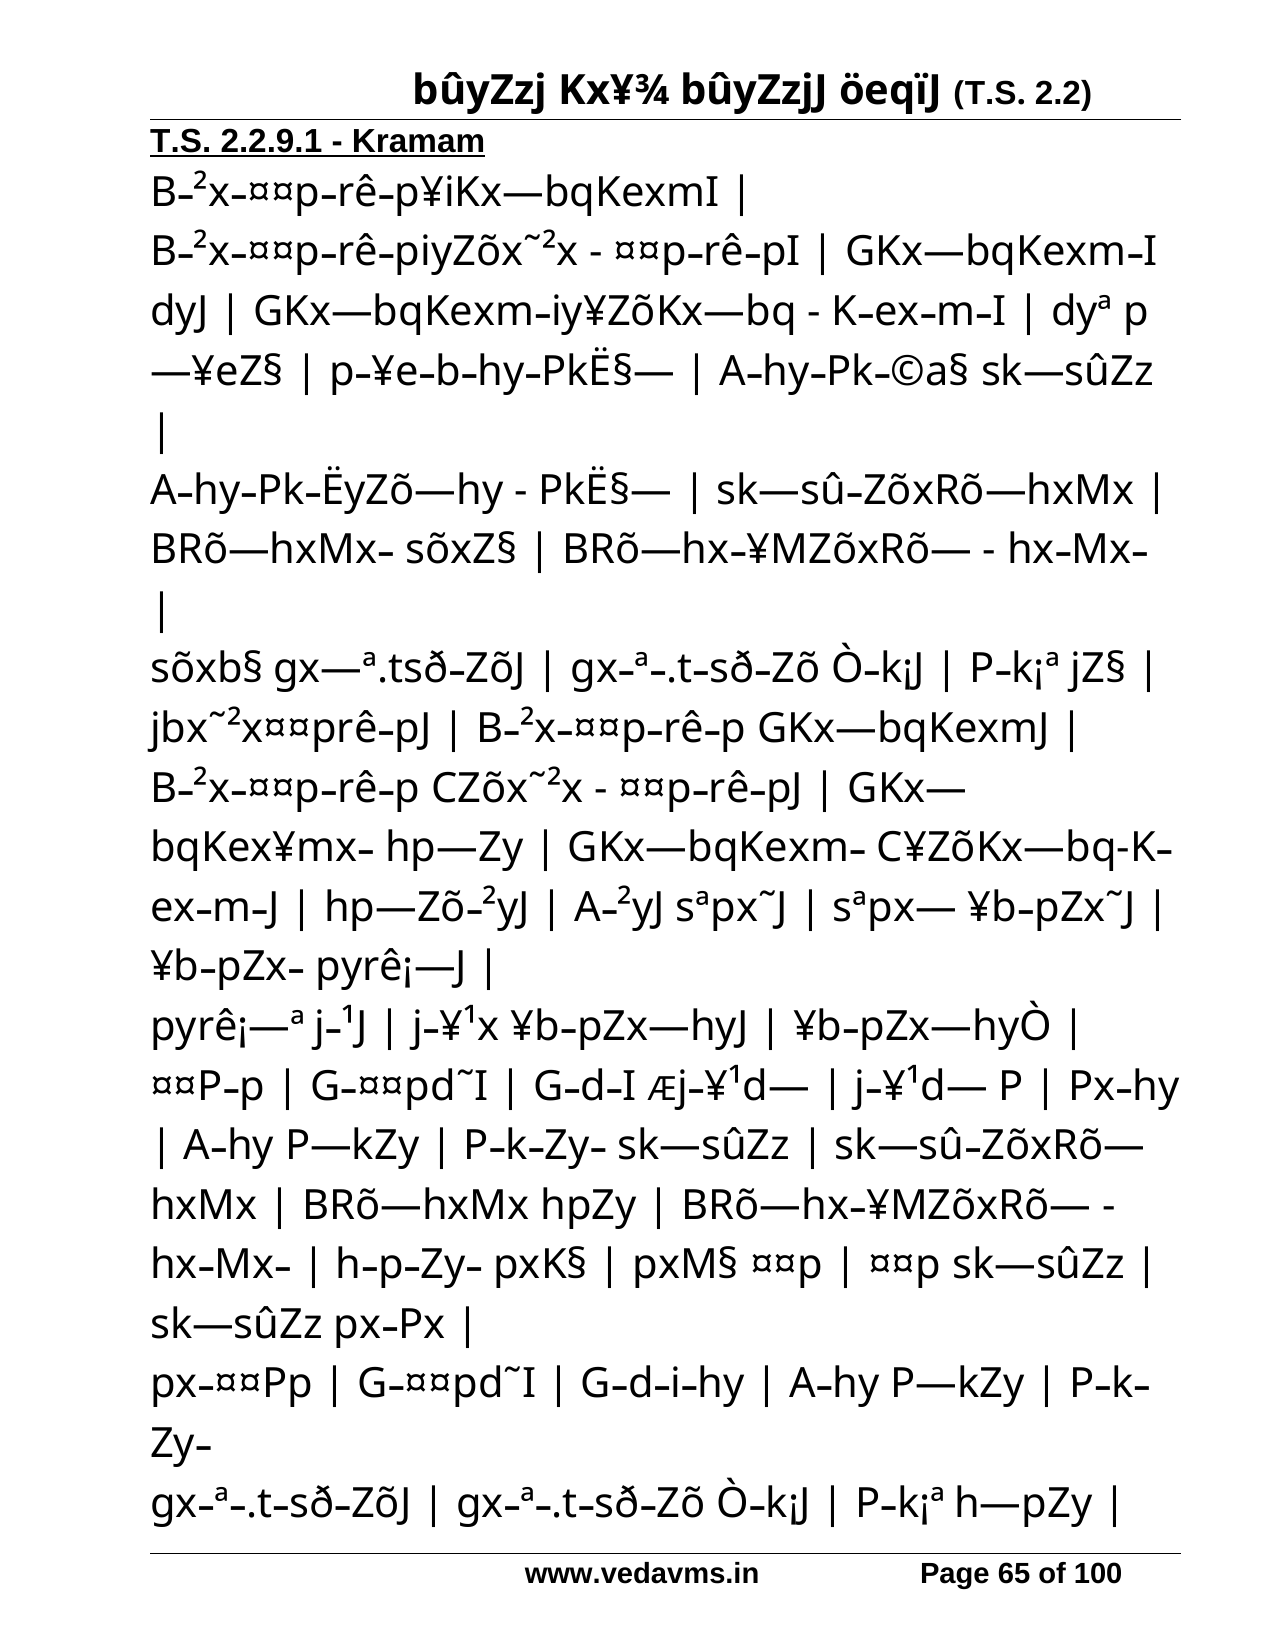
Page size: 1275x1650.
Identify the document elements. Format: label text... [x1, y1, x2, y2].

text gx–ª–.t–sð–ZõJ | gx–ª–.t–sð–Zõ Ò–k¡J | P–k¡ª h—pZy | [150, 1472, 1181, 1529]
text B–²x–¤¤p–rê–p CZõx˜²x - ¤¤p–rê–pJ | GKx—bqKex¥mx– hp—Zy | GKx—bqKexm– C¥ZõKx—bq-K–ex–m–J | hp—Zõ–²yJ | A–²yJ sªpx˜J | sªpx— ¥b–pZx˜J | ¥b–pZx– pyrê¡—J | [150, 757, 1181, 993]
text ¤¤P–p | G–¤¤pd˜I | G–d–I Æj–¥¹d— | j–¥¹d— P | Px–hy | A–hy P—kZy | P–k–Zy– sk—sûZz | sk—sû–ZõxRõ—hxMx | BRõ—hxMx hpZy | BRõ—hx–¥MZõxRõ— - hx–Mx– | h–p–Zy– pxK§ | pxM§ ¤¤p | ¤¤p sk—sûZz | sk—sûZz px–Px | [150, 1055, 1181, 1350]
text sõxb§ gx—ª.tsð–ZõJ | gx–ª–.t–sð–Zõ Ò–k¡J | P–k¡ª jZ§ | jbx˜²x¤¤prê–pJ | B–²x–¤¤p–rê–p GKx—bqKexmJ | [150, 638, 1181, 754]
text B–²x–¤¤p–rê–piyZõx˜²x - ¤¤p–rê–pI | GKx—bqKexm–I dyJ | GKx—bqKexm–iy¥ZõKx—bq - K–ex–m–I | dyª p—¥eZ§ | p–¥e–b–hy–PkË§— | A–hy–Pk–©a§ sk—sûZz | [150, 221, 1181, 457]
text px–¤¤Pp | G–¤¤pd˜I | G–d–i–hy | A–hy P—kZy | P–k–Zy– [150, 1353, 1181, 1469]
text A–hy–Pk–ËyZõ—hy - PkË§— | sk—sû–ZõxRõ—hxMx | [150, 459, 1181, 516]
text BRõ—hxMx– sõxZ§ | BRõ—hx–¥MZõxRõ— - hx–Mx– | [150, 519, 1181, 635]
text B–²x–¤¤p–rê–p¥iKx—bqKexmI | [150, 162, 1181, 218]
text pyrê¡—ª j–¹J | j–¥¹x ¥b–pZx—hyJ | ¥b–pZx—hyÒ | [150, 996, 1181, 1052]
text T.S. 2.2.9.1 - Kramam [150, 121, 1150, 160]
